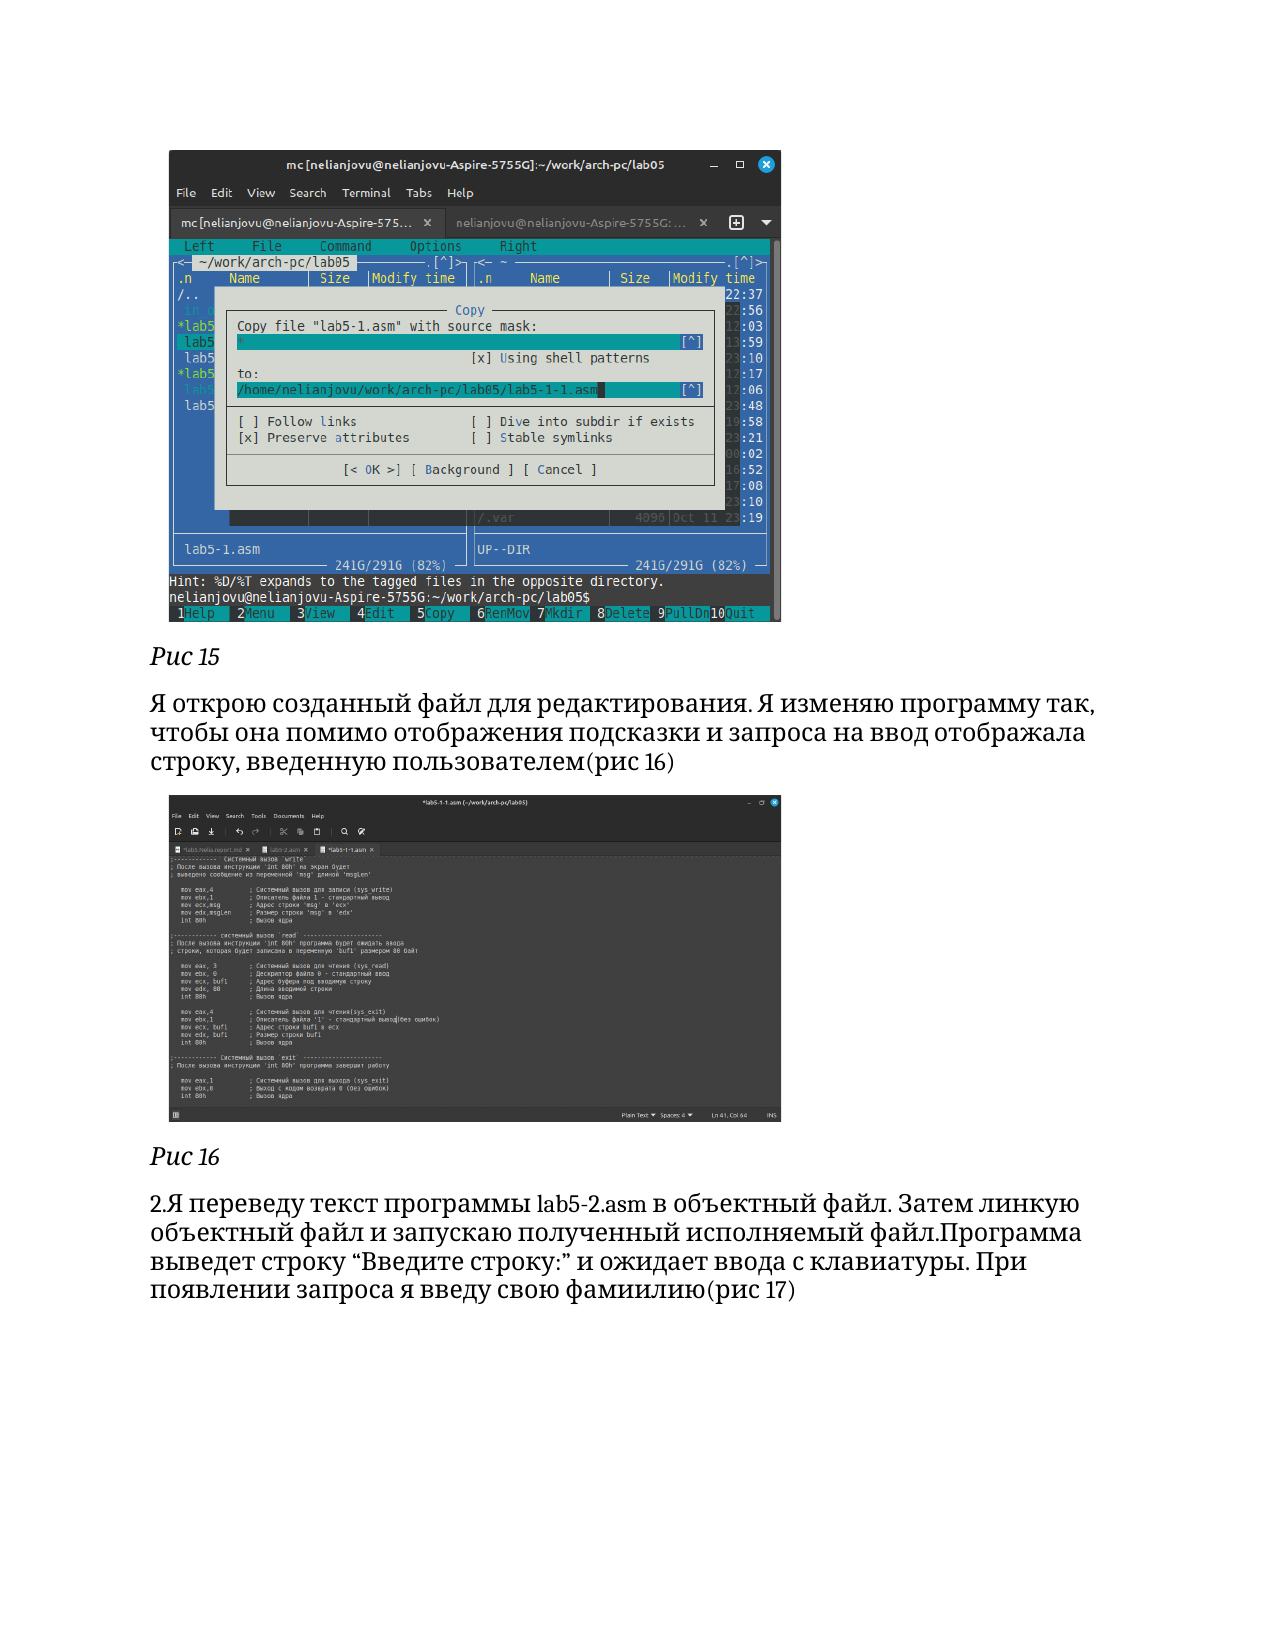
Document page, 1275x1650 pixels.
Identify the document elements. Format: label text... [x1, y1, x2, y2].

picture [168, 150, 782, 622]
text Рис 15 [150, 643, 1125, 672]
text 2.Я переведу текст программы lab5-2.asm в объектный файл. Затем линкую объектный файл и запускаю полученный исполняемый файл.Программа выведет строку “Введите строку:” и ожидает ввода с клавиатуры. При появлении запроса я введу свою фамиилию(рис 17) [150, 1190, 1125, 1305]
picture [168, 795, 782, 1122]
text Я открою созданный файл для редактирования. Я изменяю программу так, чтобы она помимо отображения подсказки и запроса на ввод отображала строку, введенную пользователем(рис 16) [150, 690, 1125, 777]
text Рис 16 [150, 1143, 1125, 1171]
